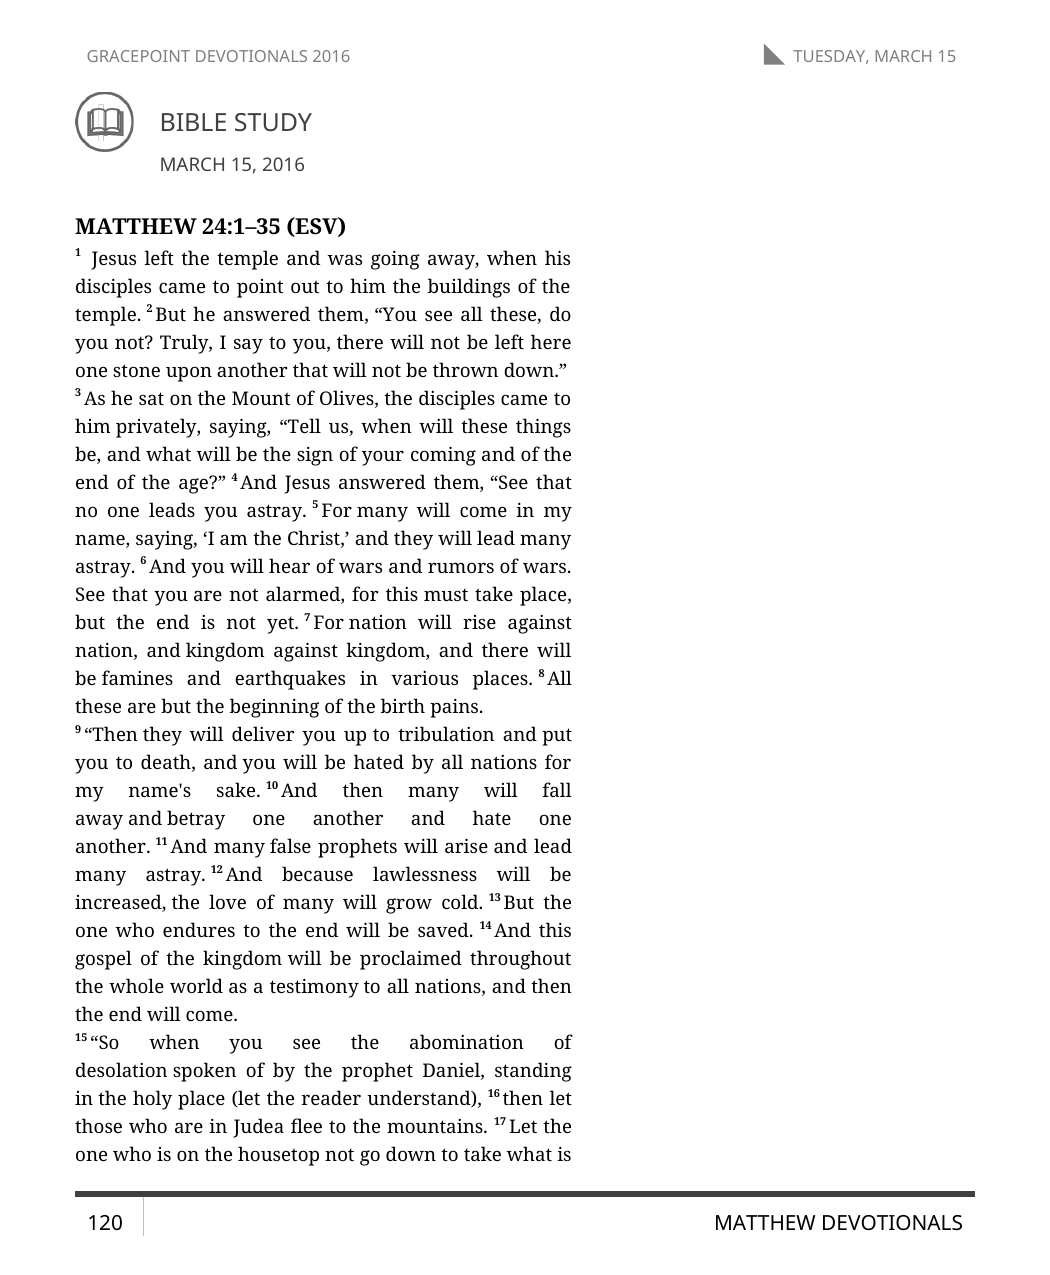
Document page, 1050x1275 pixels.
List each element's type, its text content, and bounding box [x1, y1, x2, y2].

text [75, 1029, 572, 1167]
text 3 As he sat on the Mount of Olives, the disciples came to him privately, saying, “Tell us, when will these things be, and what will be the sign of your coming and of the end of the age?” 4 And Jesus answered them, “See that no one leads you astray. 5 For many will come in my name, saying, ‘I am the Christ,’ and they will lead many astray. 6 And you will hear of wars and rumors of wars. See that you are not alarmed, for this must take place, but the end is not yet. 7 For nation will rise against nation, and kingdom against kingdom, and there will be famines and earthquakes in various places. 8 All these are but the beginning of the birth pains. [75, 385, 572, 719]
text 1 Jesus left the temple and was going away, when his disciples came to point out to him the buildings of the temple. 2 But he answered them, “You see all these, do you not? Truly, I say to you, there will not be left here one stone upon another that will not be thrown down.” [75, 245, 572, 383]
table_header BIBLE STUDY MARCH 15, 2016 [148, 92, 973, 177]
text 9 “Then they will deliver you up to tribulation and put you to death, and you will be hated by all nations for my name's sake. 10 And then many will fall away and betray one another and hate one another. 11 And many false prophets will arise and lead many astray. 12 And because lawlessness will be increased, the love of many will grow cold. 13 But the one who endures to the end will be saved. 14 And this gospel of the kingdom will be proclaimed throughout the whole world as a testimony to all nations, and then the end will come. [75, 721, 572, 1027]
picture [75, 92, 134, 152]
table_header [64, 92, 148, 177]
text Matthew 24:1–35 (ESV) [75, 211, 572, 241]
